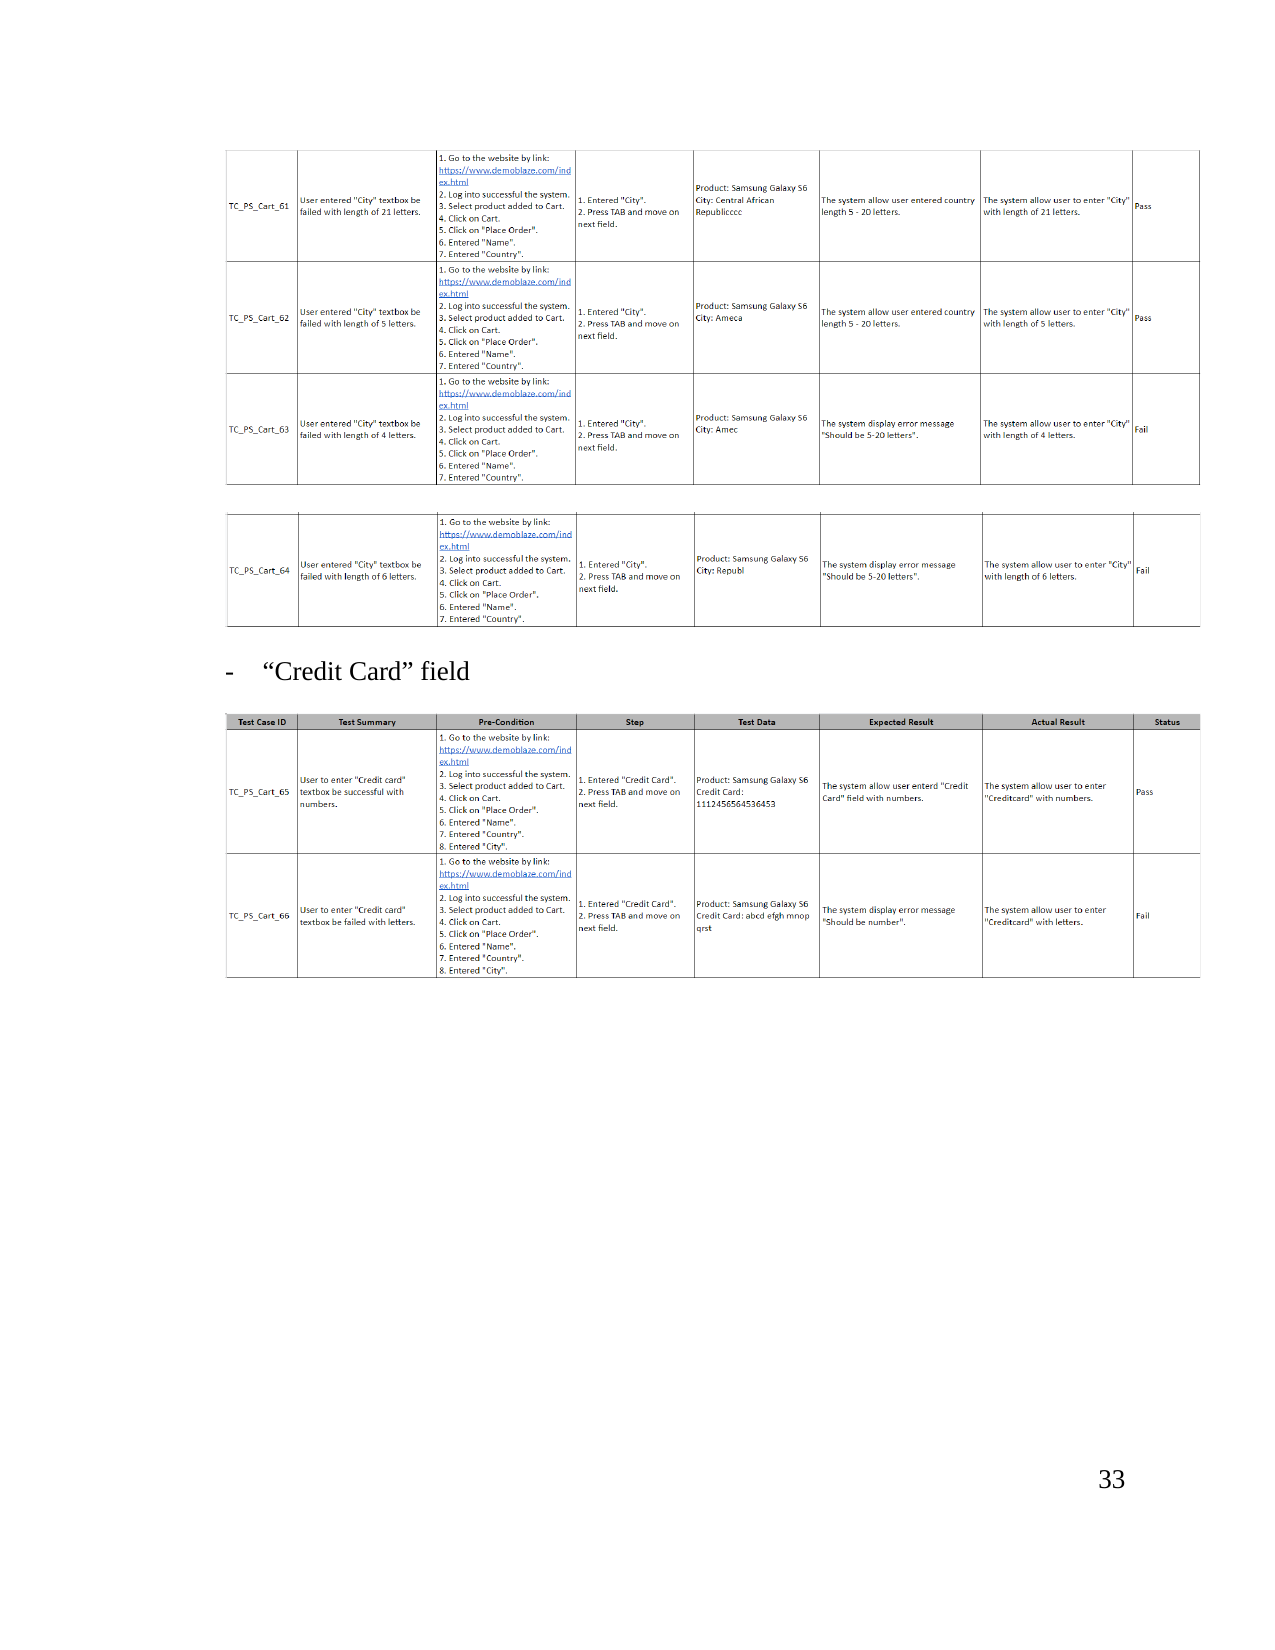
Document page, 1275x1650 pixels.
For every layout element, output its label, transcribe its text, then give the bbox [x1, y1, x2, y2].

picture [225, 150, 1200, 485]
picture [225, 512, 1200, 627]
list “Credit Card” field [225, 655, 1125, 686]
picture [225, 713, 1200, 978]
